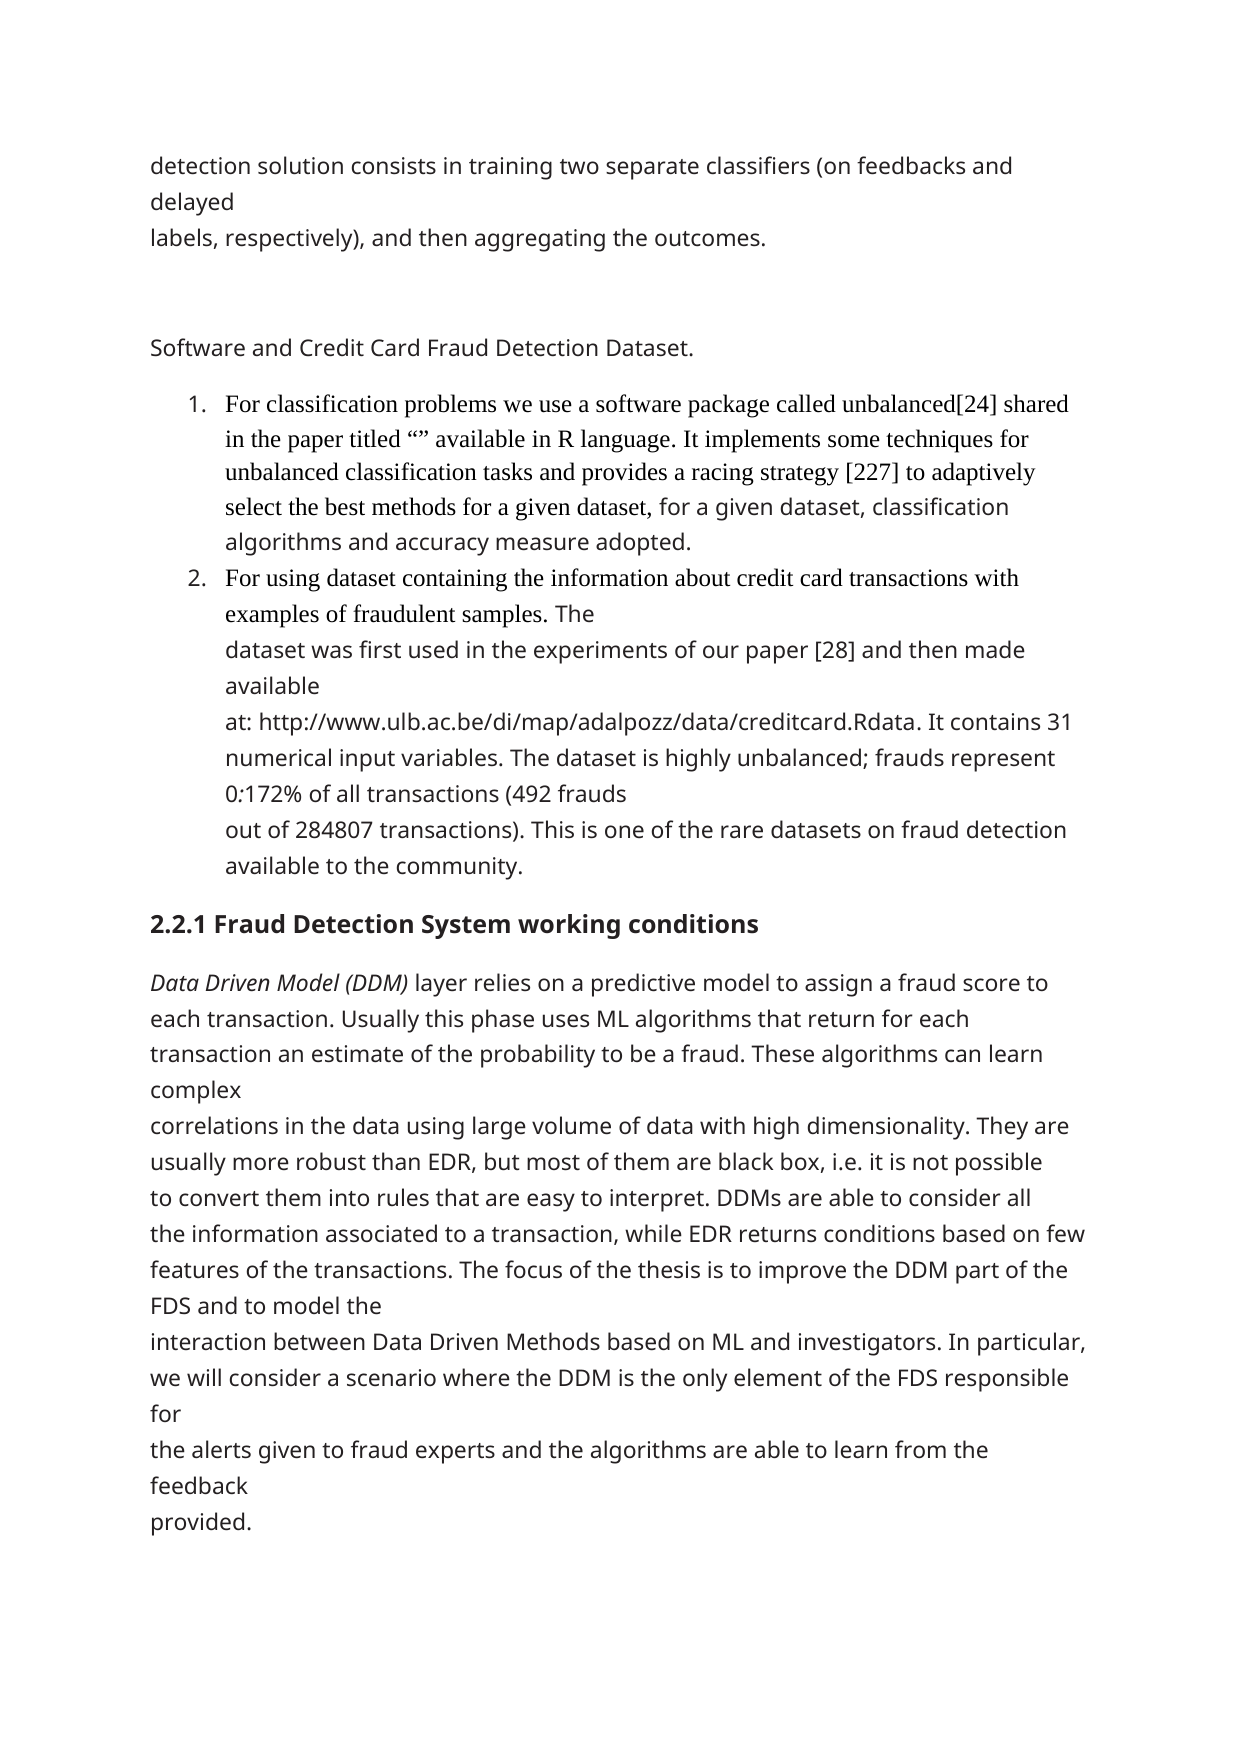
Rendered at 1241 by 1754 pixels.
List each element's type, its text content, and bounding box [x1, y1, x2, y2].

list For classification problems we use a software package called unbalanced[24] shared in the paper titled “” available in R language. It implements some techniques for unbalanced classification tasks and provides a racing strategy [227] to adaptively select the best methods for a given dataset, for a given dataset, classification algorithms and accuracy measure adopted. [187, 388, 1090, 558]
text Software and Credit Card Fraud Detection Dataset. [150, 332, 1090, 363]
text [150, 150, 1090, 253]
text 2.2.1 Fraud Detection System working conditions [150, 907, 1090, 941]
list For using dataset containing the information about credit card transactions with examples of fraudulent samples. The dataset was first used in the experiments of our paper [28] and then made available at: http://www.ulb.ac.be/di/map/adalpozz/data/creditcard.Rdata. It contains 31 numerical input variables. The dataset is highly unbalanced; frauds represent 0:172% of all transactions (492 frauds out of 284807 transactions). This is one of the rare datasets on fraud detection available to the community. [187, 562, 1090, 881]
text Data Driven Model (DDM) layer relies on a predictive model to assign a fraud score to each transaction. Usually this phase uses ML algorithms that return for each transaction an estimate of the probability to be a fraud. These algorithms can learn complex correlations in the data using large volume of data with high dimensionality. They are usually more robust than EDR, but most of them are black box, i.e. it is not possible to convert them into rules that are easy to interpret. DDMs are able to consider all the information associated to a transaction, while EDR returns conditions based on few features of the transactions. The focus of the thesis is to improve the DDM part of the FDS and to model the interaction between Data Driven Methods based on ML and investigators. In particular, we will consider a scenario where the DDM is the only element of the FDS responsible for the alerts given to fraud experts and the algorithms are able to learn from the feedback provided. [150, 967, 1090, 1537]
